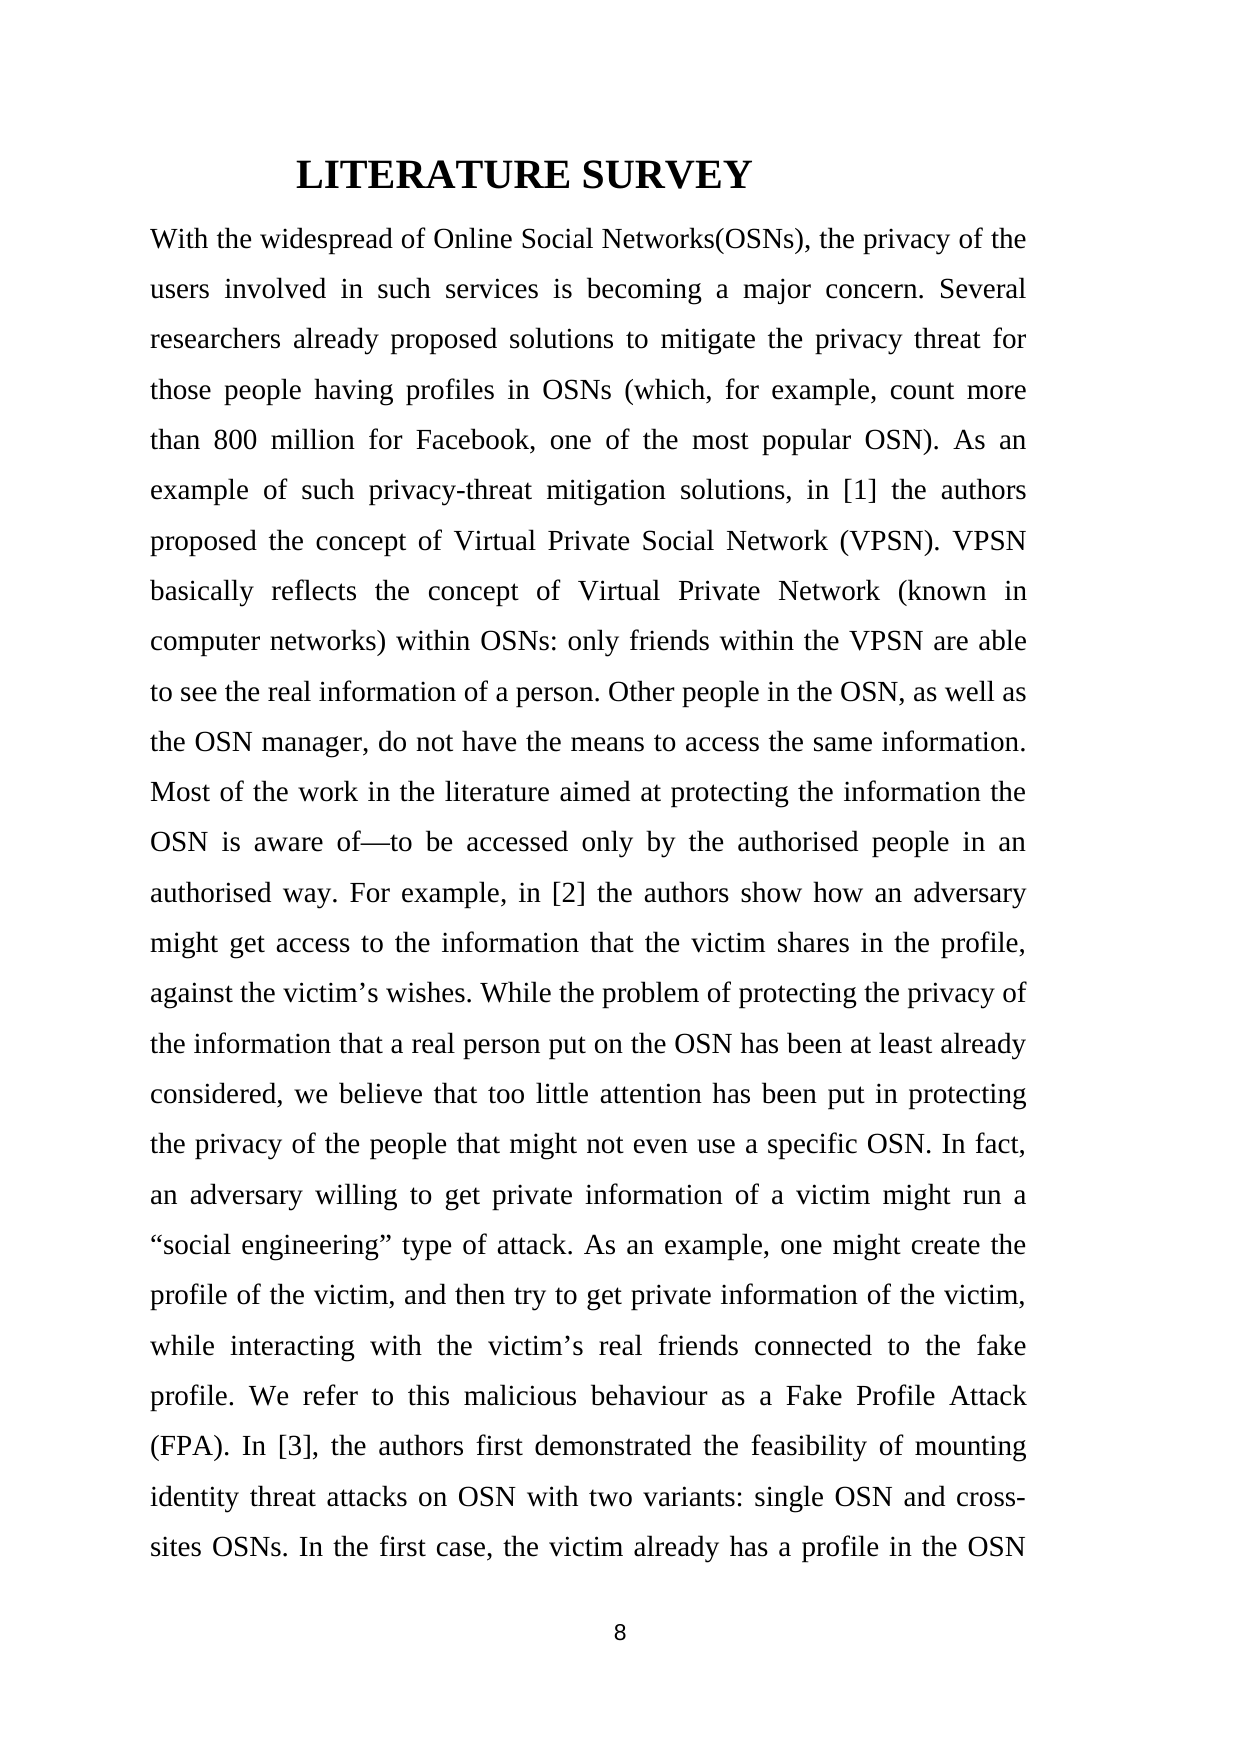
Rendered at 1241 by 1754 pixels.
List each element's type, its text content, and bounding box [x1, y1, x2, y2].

text LITERATURE SURVEY [150, 150, 1028, 198]
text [150, 221, 1028, 1562]
